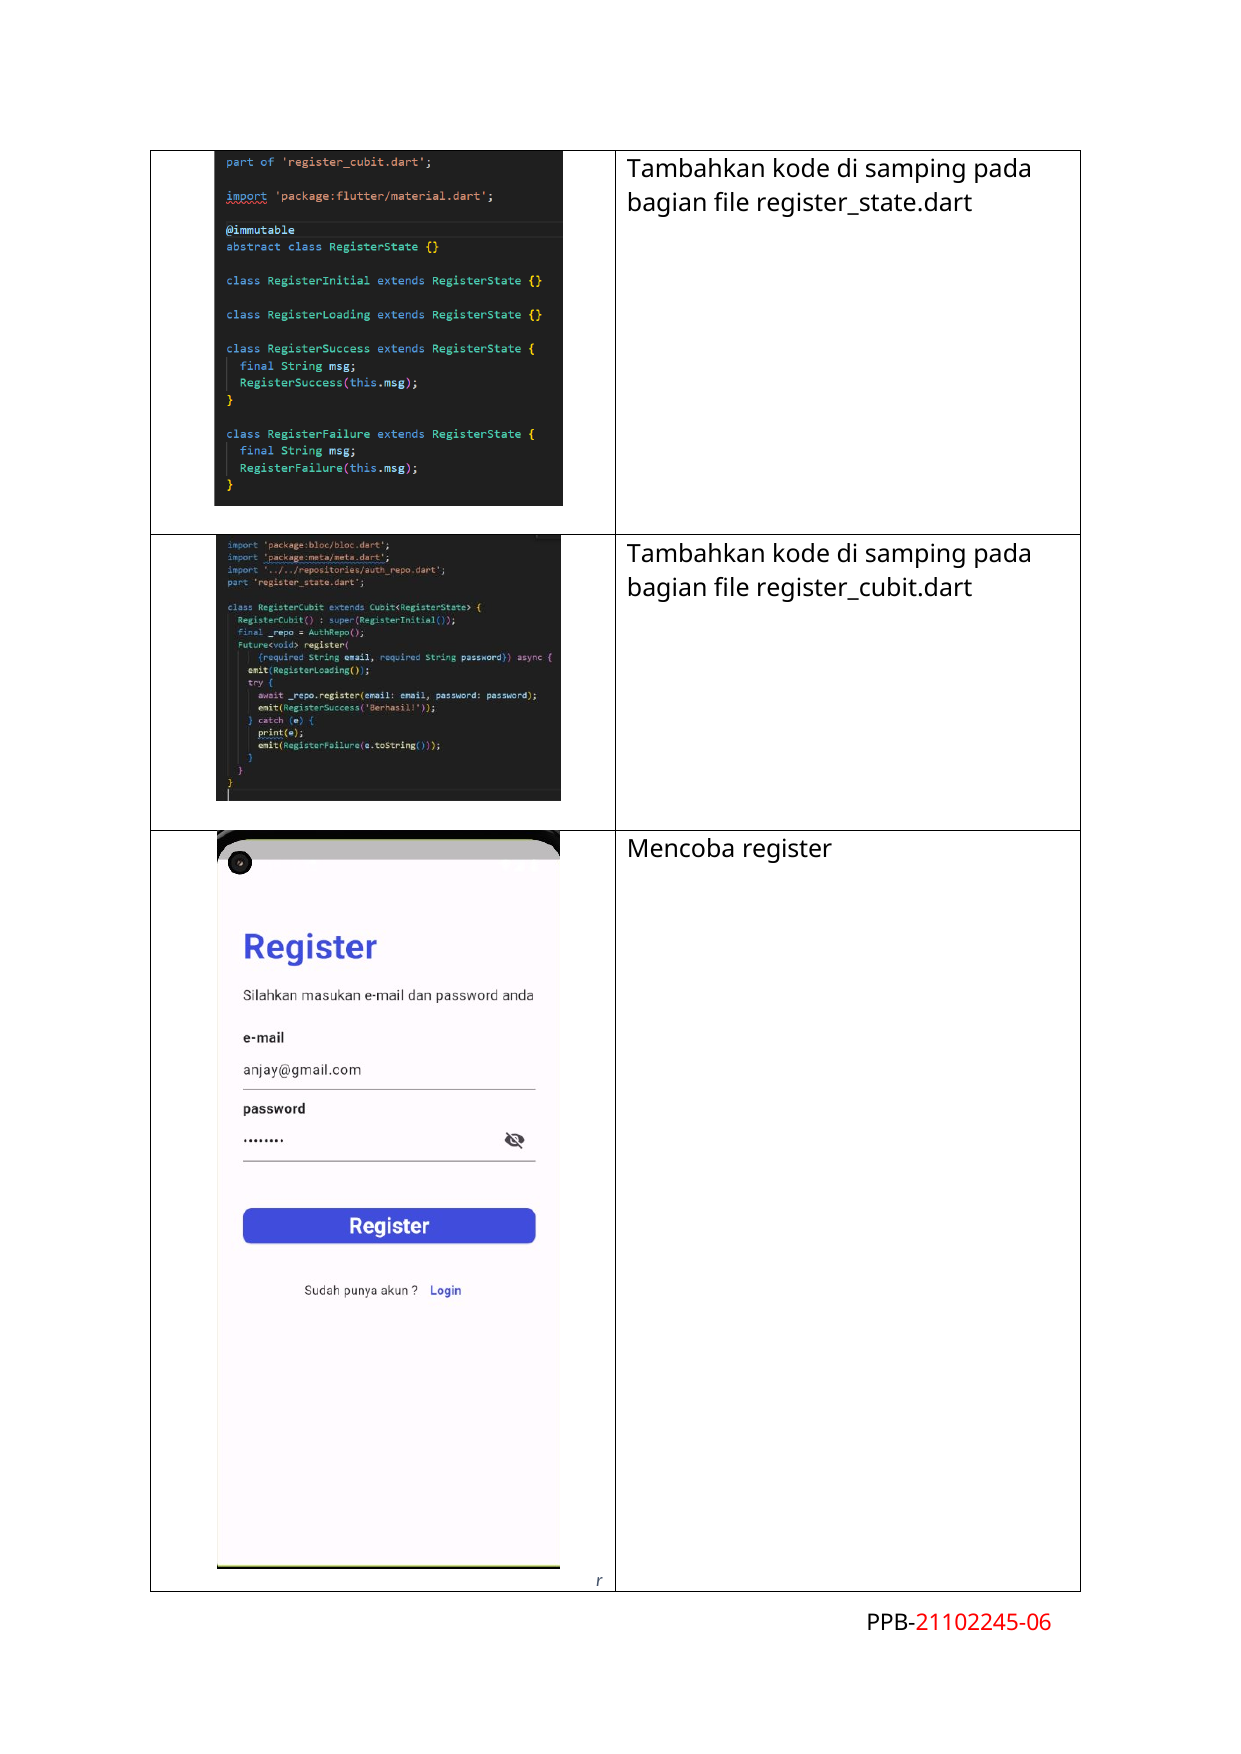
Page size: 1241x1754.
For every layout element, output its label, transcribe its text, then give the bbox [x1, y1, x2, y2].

table_cell Tambahkan kode di samping pada bagian file register_cubit.dart [616, 535, 1080, 829]
table_cell [151, 151, 615, 534]
table_cell Tambahkan kode di samping pada bagian file register_state.dart [616, 151, 1080, 534]
table_cell [151, 535, 615, 829]
picture [214, 151, 563, 506]
table_cell r [151, 831, 615, 1591]
table_cell Mencoba register [616, 831, 1080, 1591]
picture [216, 535, 561, 801]
picture [217, 830, 560, 1569]
